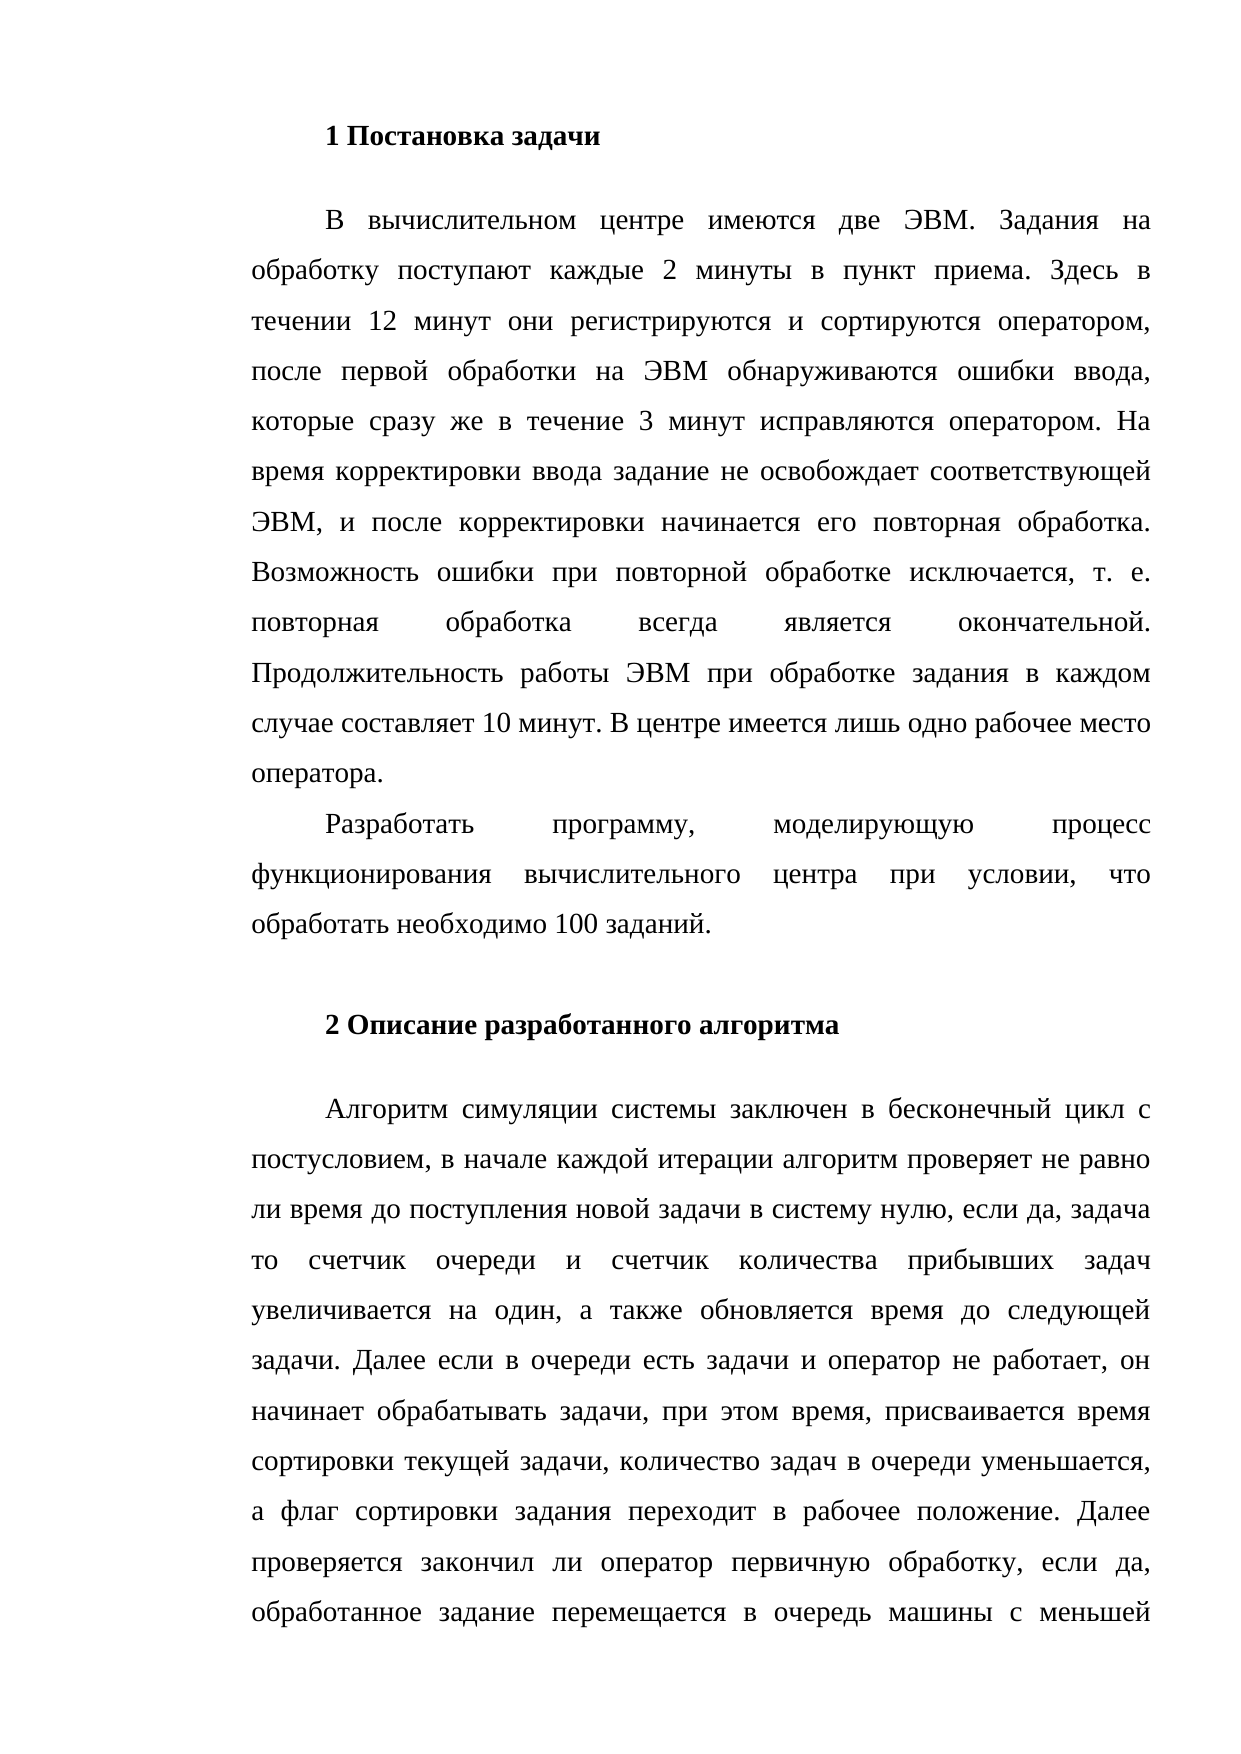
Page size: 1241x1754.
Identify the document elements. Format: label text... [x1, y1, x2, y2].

list В вычислительном центре имеются две ЭВМ. Задания на обработку поступают каждые 2 минуты в пункт приема. Здесь в течении 12 минут они регистрируются и сортируются оператором, после первой обработки на ЭВМ обнаруживаются ошибки ввода, которые сразу же в течение 3 минут исправляются оператором. На время корректировки ввода задание не освобождает соответствующей ЭВМ, и после корректировки начинается его повторная обработка. Возможность ошибки при повторной обработке исключается, т. е. повторная обработка всегда является окончательной. Продолжительность работы ЭВМ при обработке задания в каждом случае составляет 10 минут. В центре имеется лишь одно рабочее место оператора. [251, 202, 1152, 789]
list 1 Постановка задачи [251, 118, 1152, 152]
list 2 Описание разработанного алгоритма [251, 1007, 1152, 1041]
list Разработать программу, моделирующую процесс функционирования вычислительного центра при условии, что обработать необходимо 100 заданий. [251, 806, 1152, 940]
